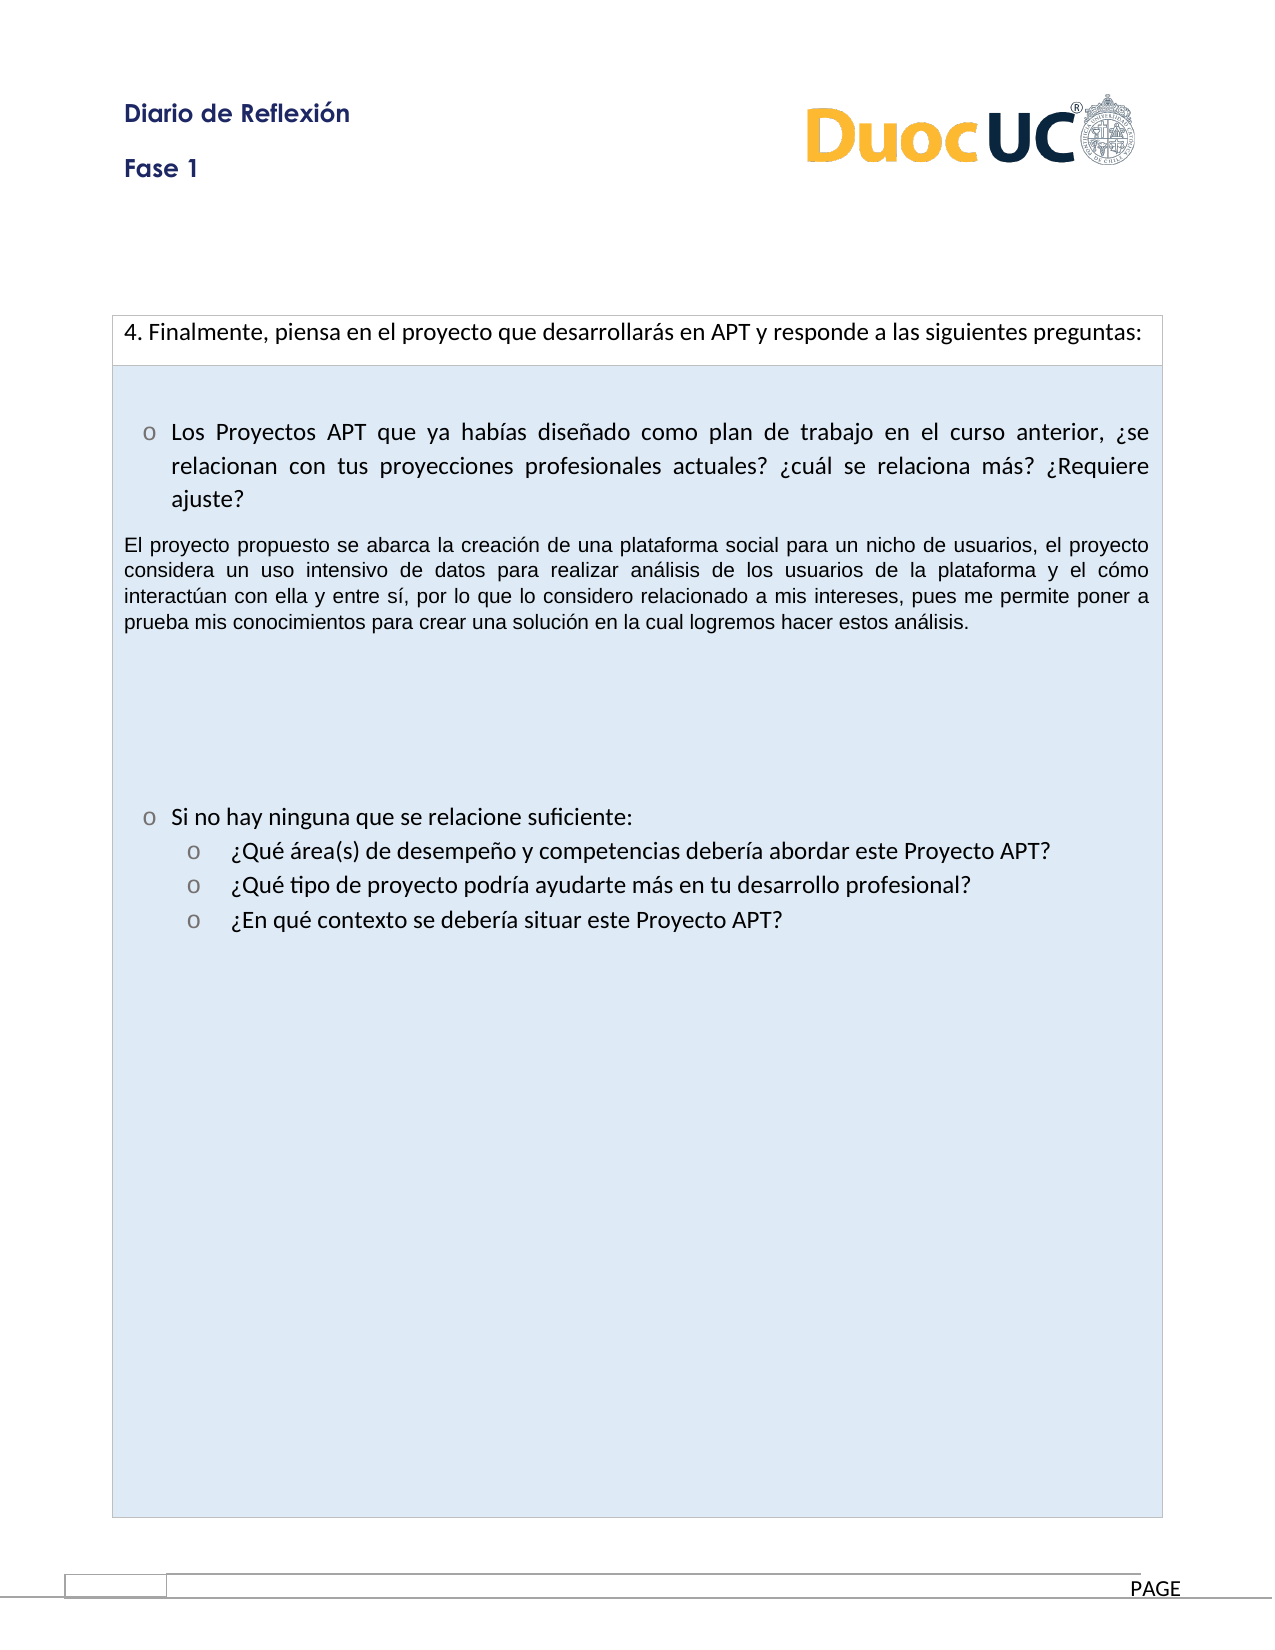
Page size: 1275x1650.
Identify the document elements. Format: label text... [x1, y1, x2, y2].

table_header 4. Finalmente, piensa en el proyecto que desarrollarás en APT y responde a las siguientes preguntas: [113, 316, 1162, 365]
picture [807, 94, 1135, 165]
